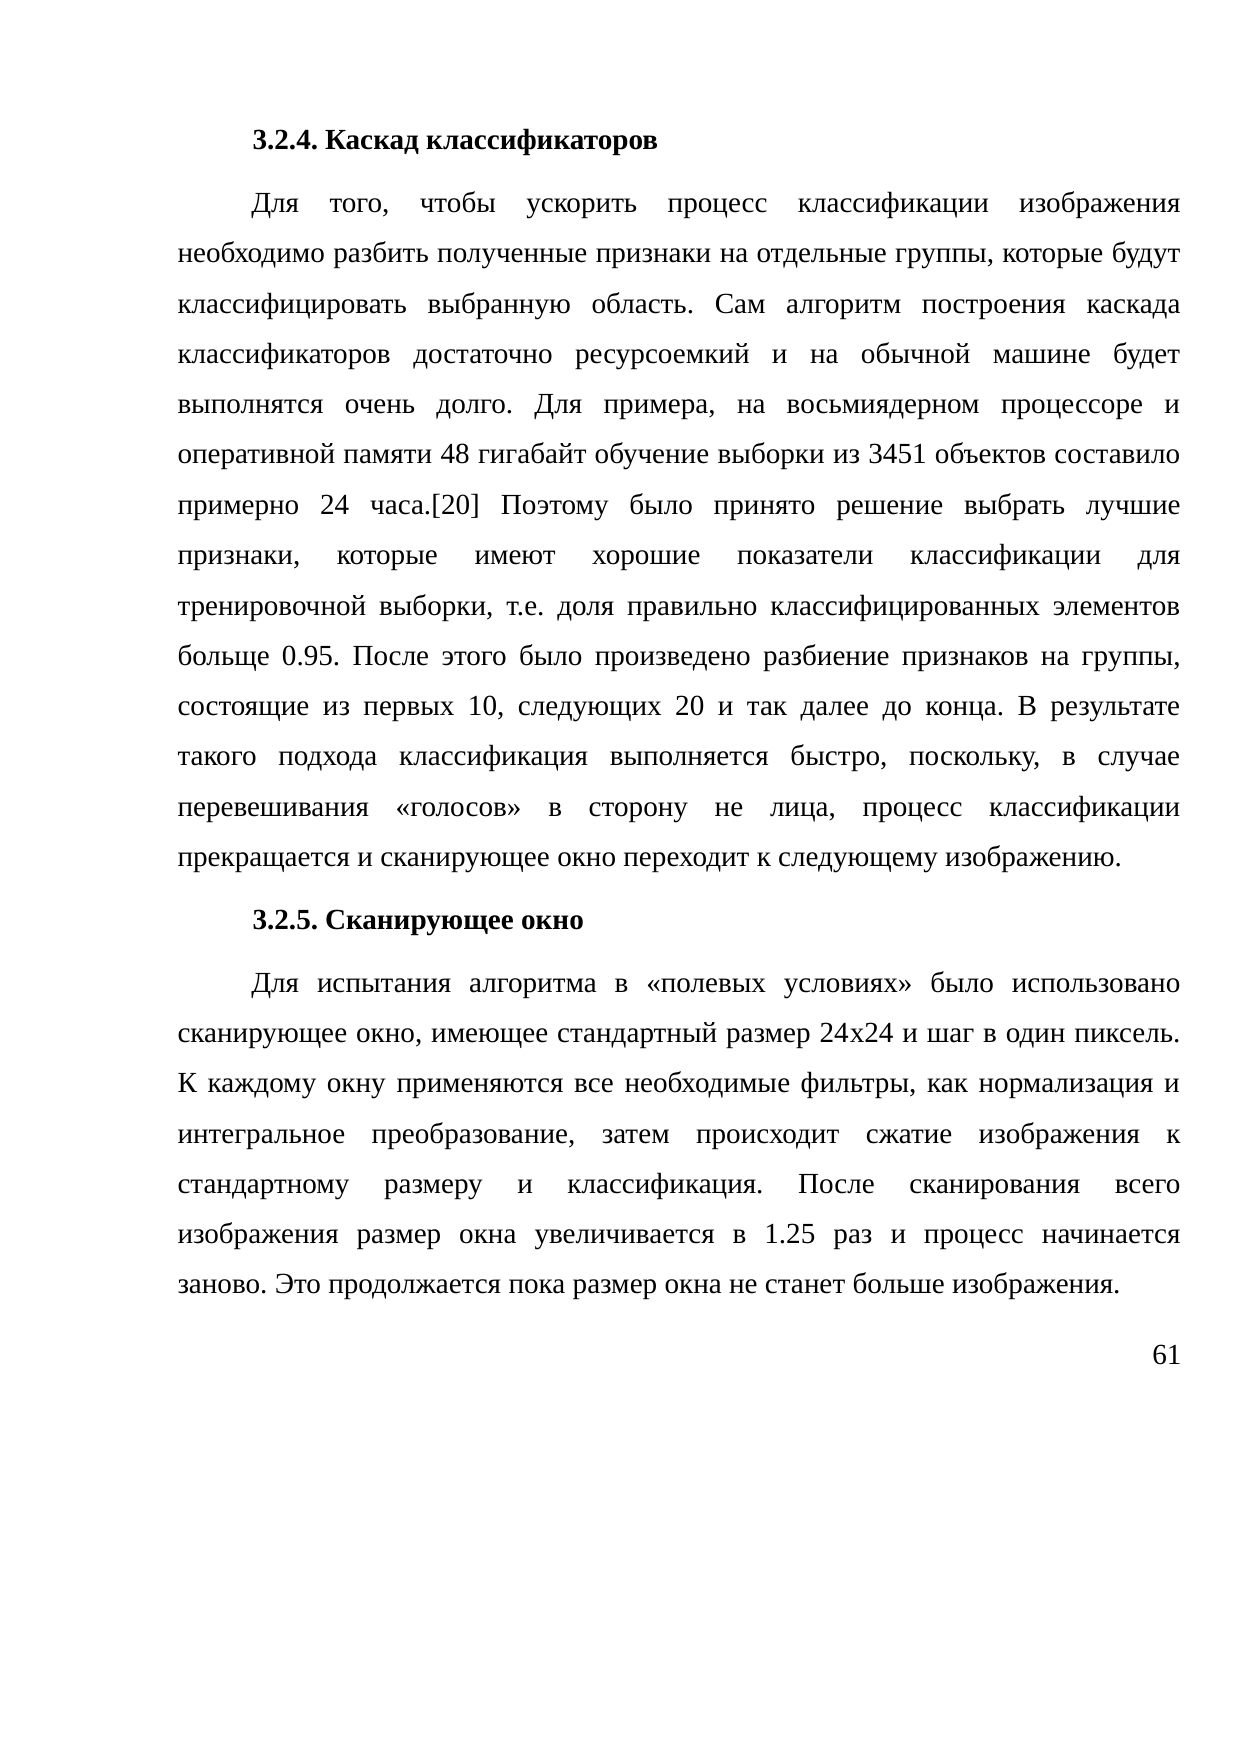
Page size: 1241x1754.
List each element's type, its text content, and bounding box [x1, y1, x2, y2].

text Для того, чтобы ускорить процесс классификации изображения необходимо разбить полученные признаки на отдельные группы, которые будут классифицировать выбранную область. Сам алгоритм построения каскада классификаторов достаточно ресурсоемкий и на обычной машине будет выполнятся очень долго. Для примера, на восьмиядерном процессоре и оперативной памяти 48 гигабайт обучение выборки из 3451 объектов составило примерно 24 часа.[20] Поэтому было принято решение выбрать лучшие признаки, которые имеют хорошие показатели классификации для тренировочной выборки, т.е. доля правильно классифицированных элементов больще 0.95. После этого было произведено разбиение признаков на группы, состоящие из первых 10, следующих 20 и так далее до конца. В результате такого подхода классификация выполняется быстро, поскольку, в случае перевешивания «голосов» в сторону не лица, процесс классификации прекращается и сканирующее окно переходит к следующему изображению. [177, 185, 1181, 873]
subtitle Сканирующее окно [252, 902, 1181, 936]
text Для испытания алгоритма в «полевых условиях» было использовано сканирующее окно, имеющее стандартный размер 24x24 и шаг в один пиксель. К каждому окну применяются все необходимые фильтры, как нормализация и интегральное преобразование, затем происходит сжатие изображения к стандартному размеру и классификация. После сканирования всего изображения размер окна увеличивается в 1.25 раз и процесс начинается заново. Это продолжается пока размер окна не станет больше изображения. [177, 965, 1181, 1300]
subtitle Каскад классификаторов [252, 122, 1181, 156]
